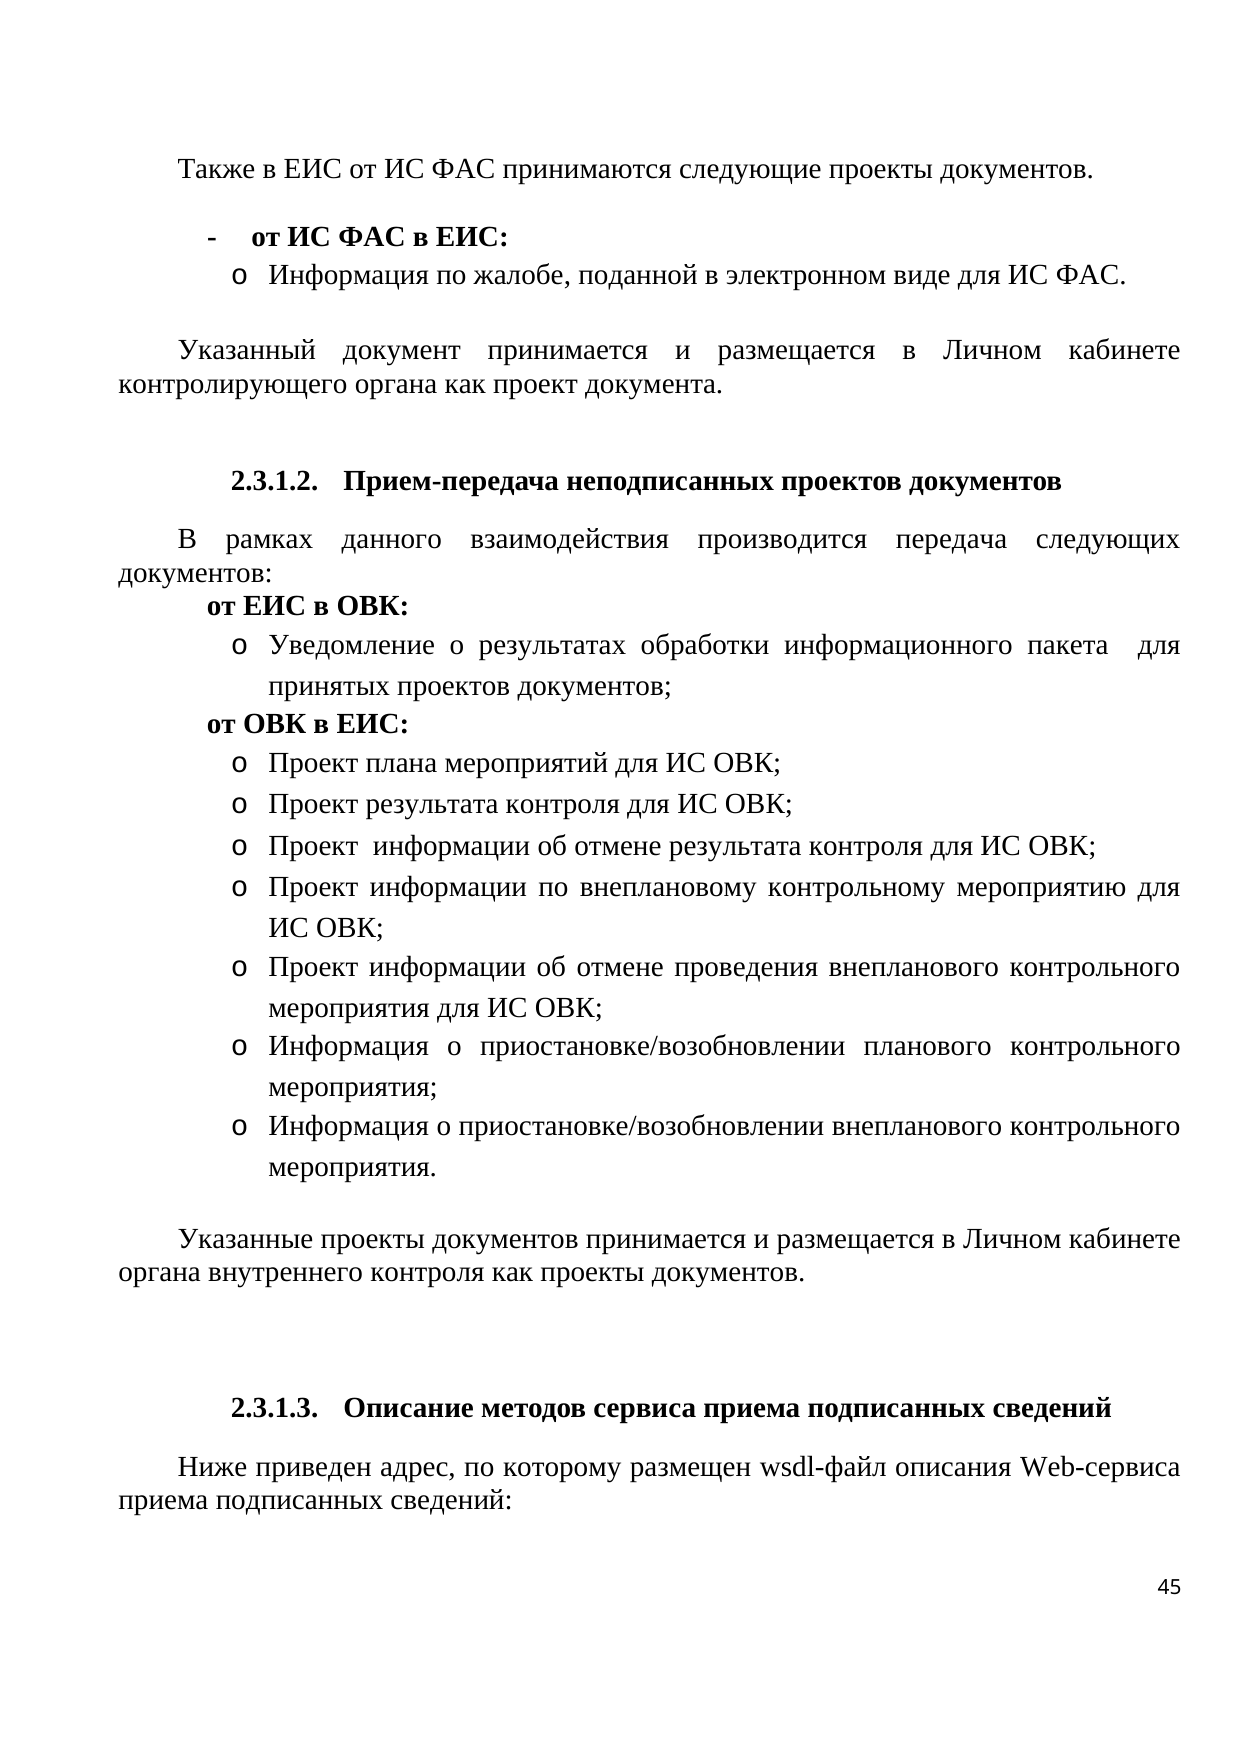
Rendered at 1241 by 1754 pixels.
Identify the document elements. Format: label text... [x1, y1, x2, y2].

list Проект информации об отмене результата контроля для ИС ОВК; [231, 828, 1181, 864]
list Информация о приостановке/возобновлении внепланового контрольного мероприятия. [231, 1108, 1181, 1182]
list от ОВК в ЕИС: [207, 707, 1181, 740]
subtitle Описание методов сервиса приема подписанных сведений [231, 1390, 1181, 1424]
list Информация по жалобе, поданной в электронном виде для ИС ФАС. [231, 257, 1181, 293]
list Проект плана мероприятий для ИС ОВК; [231, 745, 1181, 781]
text Указанные проекты документов принимается и размещается в Личном кабинете органа внутреннего контроля как проекты документов. [118, 1221, 1181, 1288]
list от ИС ФАС в ЕИС: [207, 219, 1181, 252]
text Также в ЕИС от ИС ФАС принимаются следующие проекты документов. [118, 152, 1181, 185]
list Уведомление о результатах обработки информационного пакета для принятых проектов документов; [231, 627, 1181, 702]
text В рамках данного взаимодействия производится передача следующих документов: [118, 521, 1181, 588]
subtitle Прием-передача неподписанных проектов документов [231, 463, 1181, 496]
list от ЕИС в ОВК: [207, 588, 1181, 622]
text Ниже приведен адрес, по которому размещен wsdl-файл описания Web-сервиса приема подписанных сведений: [118, 1449, 1181, 1516]
list Проект информации об отмене проведения внепланового контрольного мероприятия для ИС ОВК; [231, 949, 1181, 1023]
list Проект результата контроля для ИС ОВК; [231, 786, 1181, 822]
list Проект информации по внеплановому контрольному мероприятию для ИС ОВК; [231, 869, 1181, 944]
list Информация о приостановке/возобновлении планового контрольного мероприятия; [231, 1028, 1181, 1103]
text Указанный документ принимается и размещается в Личном кабинете контролирующего органа как проект документа. [118, 332, 1181, 399]
